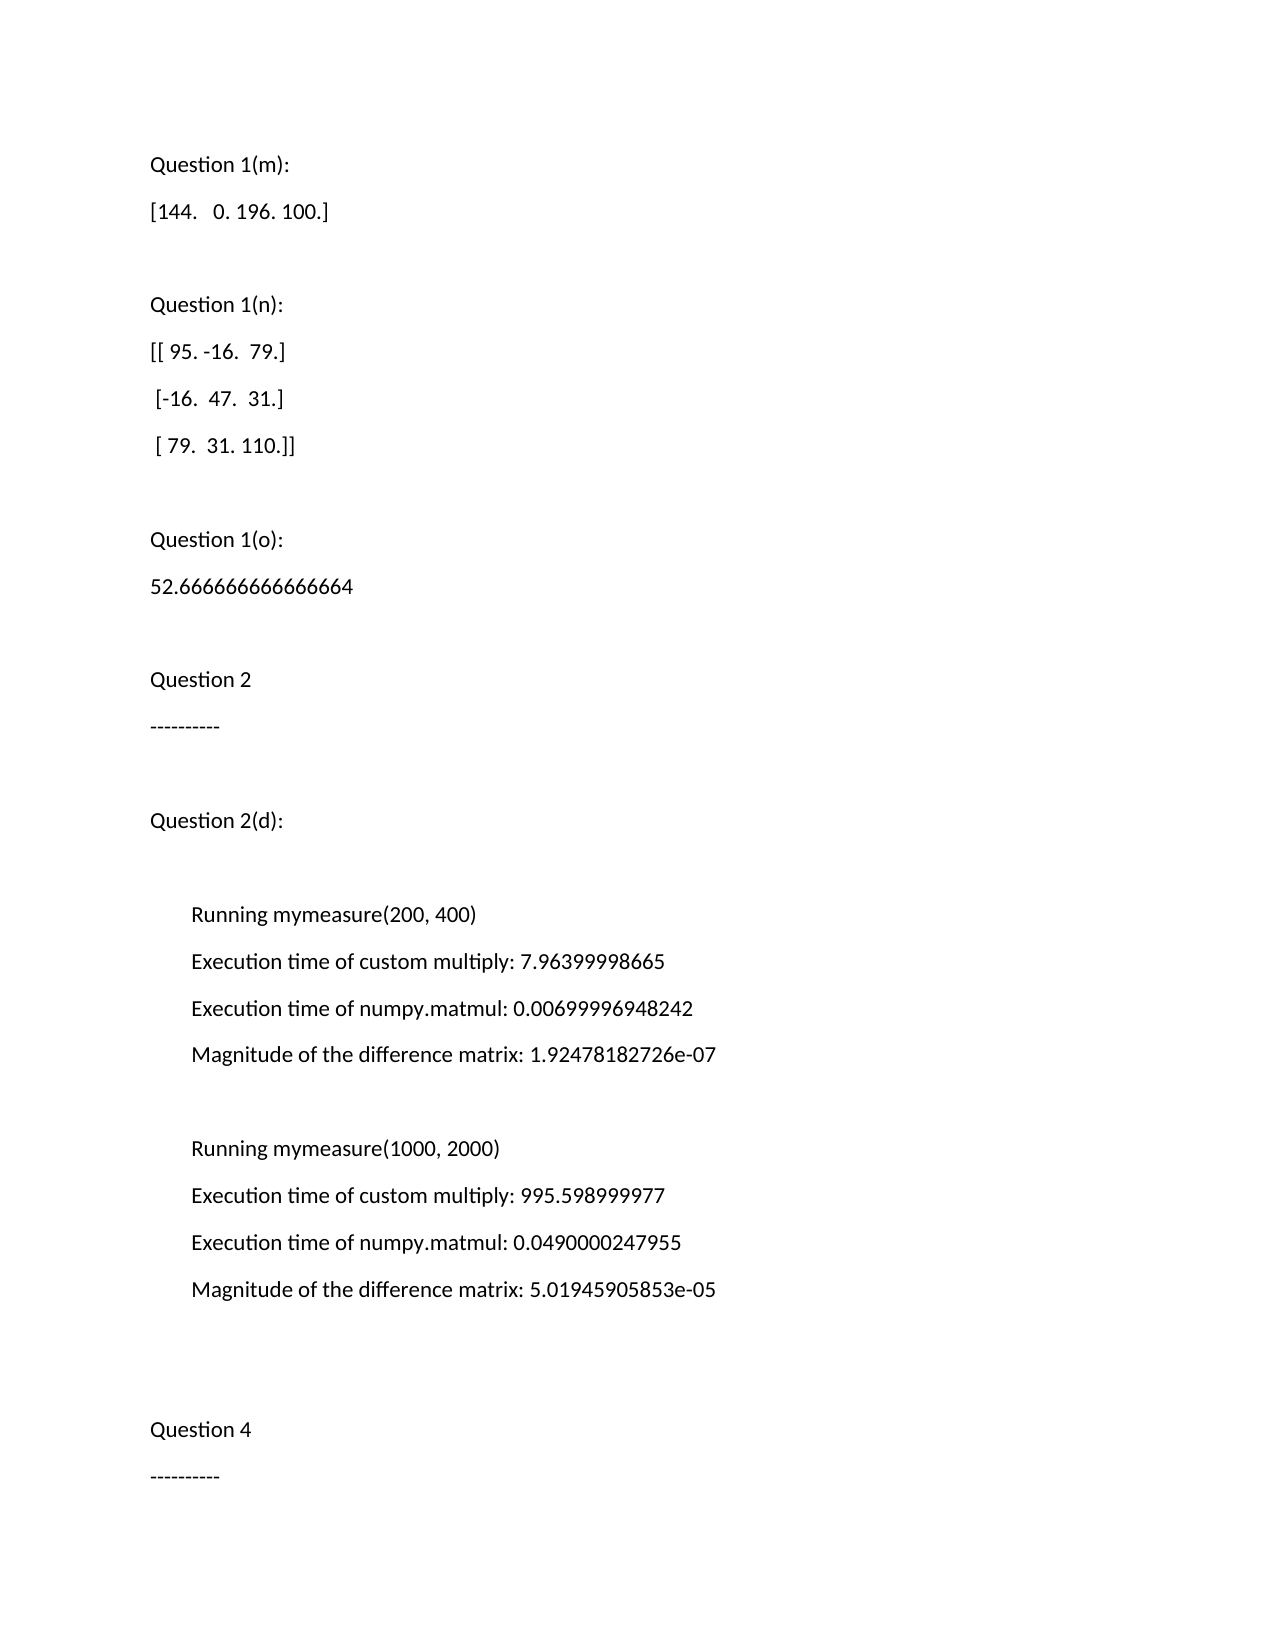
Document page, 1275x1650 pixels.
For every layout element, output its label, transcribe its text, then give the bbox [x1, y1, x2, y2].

text Question 1(m): [150, 150, 1125, 178]
text Magnitude of the difference matrix: 5.01945905853e-05 [150, 1275, 1125, 1303]
text Question 2 [150, 666, 1125, 694]
text [-16. 47. 31.] [150, 384, 1125, 412]
text Question 4 [150, 1416, 1125, 1444]
text [144. 0. 196. 100.] [150, 197, 1125, 225]
text Execution time of numpy.matmul: 0.0490000247955 [150, 1228, 1125, 1256]
text Execution time of custom multiply: 7.96399998665 [150, 947, 1125, 975]
text [[ 95. -16. 79.] [150, 337, 1125, 366]
text [ 79. 31. 110.]] [150, 431, 1125, 459]
text Question 2(d): [150, 806, 1125, 834]
text Running mymeasure(200, 400) [150, 900, 1125, 928]
text Execution time of custom multiply: 995.598999977 [150, 1181, 1125, 1209]
text ---------- [150, 712, 1125, 741]
text 52.666666666666664 [150, 572, 1125, 600]
text Running mymeasure(1000, 2000) [150, 1134, 1125, 1162]
text Magnitude of the difference matrix: 1.92478182726e-07 [150, 1041, 1125, 1069]
text ---------- [150, 1462, 1125, 1491]
text Question 1(n): [150, 291, 1125, 319]
text Execution time of numpy.matmul: 0.00699996948242 [150, 994, 1125, 1022]
text Question 1(o): [150, 525, 1125, 553]
